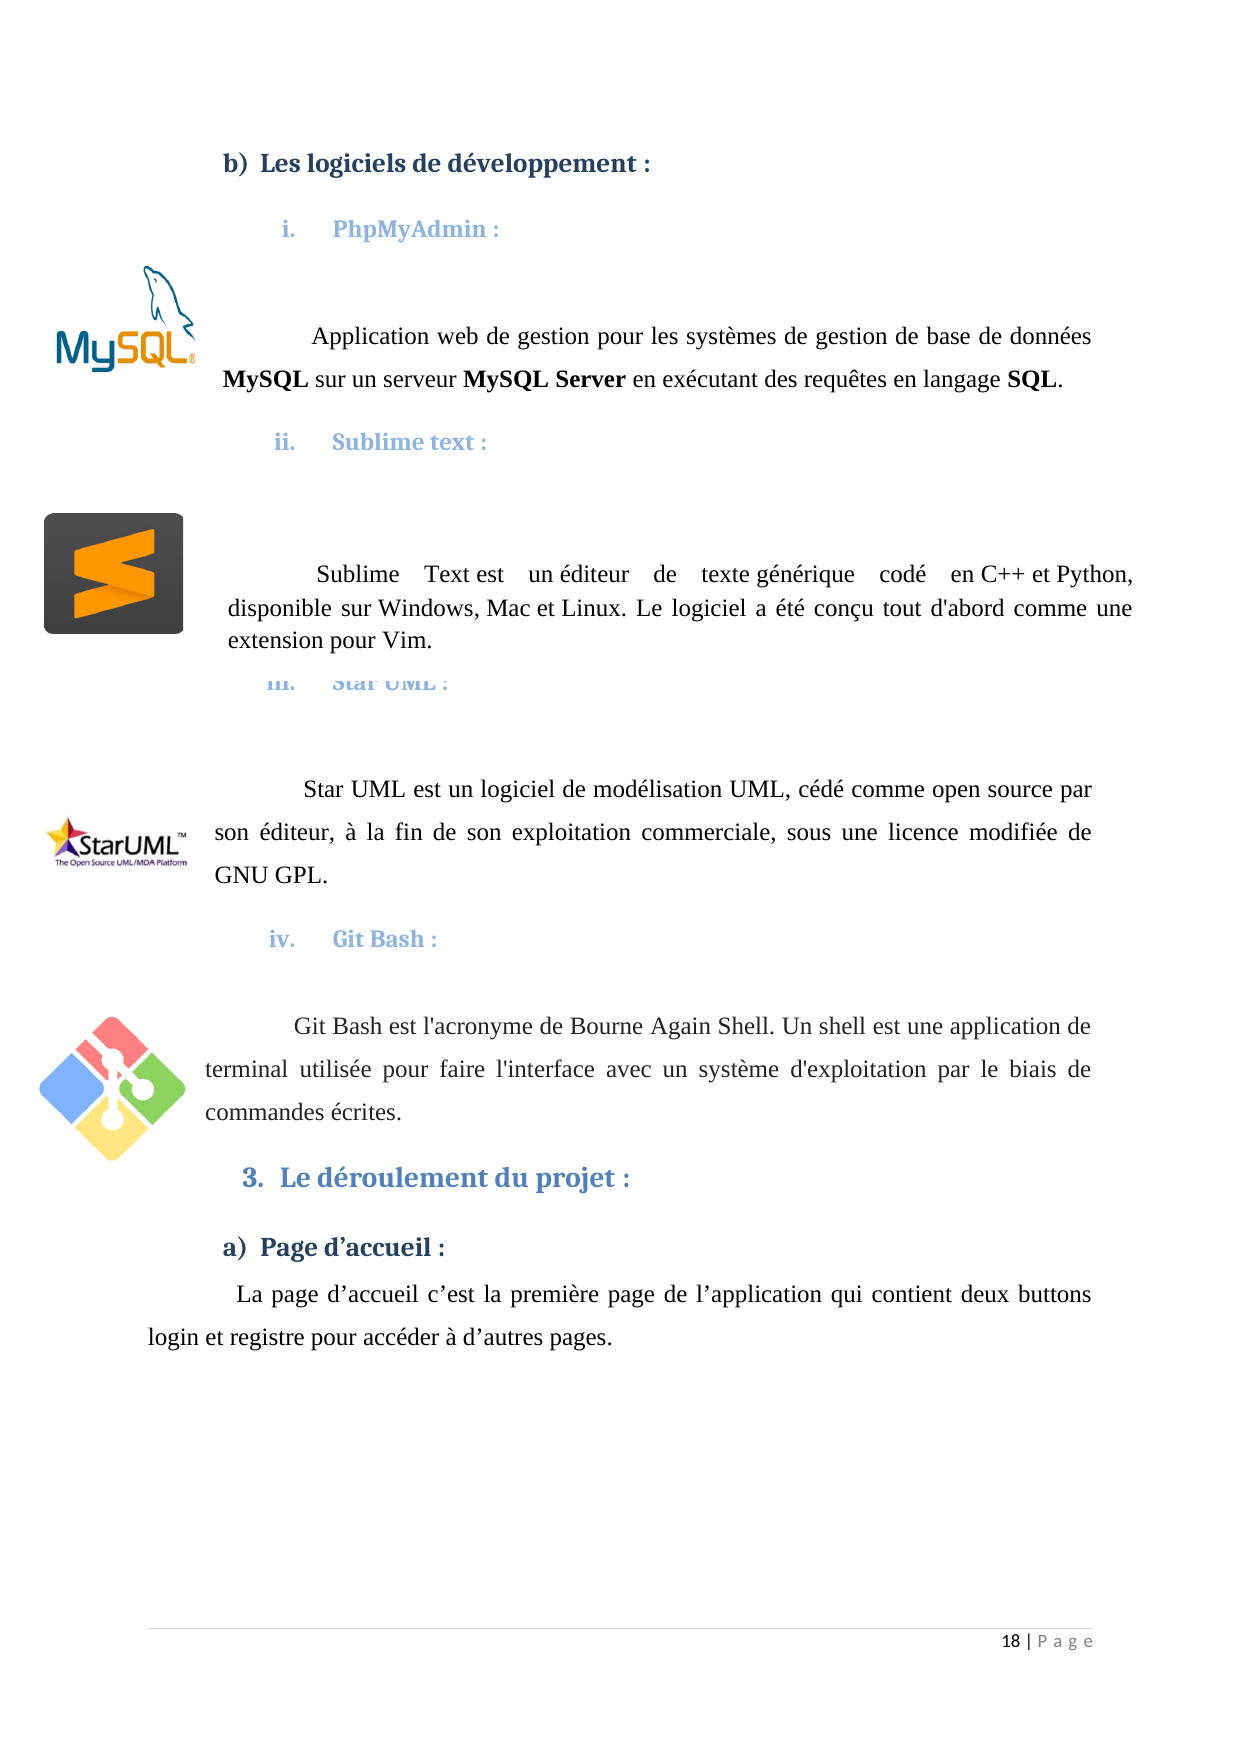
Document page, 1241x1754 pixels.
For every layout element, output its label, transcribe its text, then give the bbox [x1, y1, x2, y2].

picture [39, 1016, 187, 1162]
list Application web de gestion pour les systèmes de gestion de base de données MySQL sur un serveur MySQL Server en exécutant des requêtes en langage SQL. [223, 321, 1093, 393]
subtitle Git Bash : [295, 924, 1093, 953]
text Git Bash est l'acronyme de Bourne Again Shell. Un shell est une application de terminal utilisée pour faire l'interface avec un système d'exploitation par le biais de commandes écrites. [148, 1011, 1093, 1126]
subtitle Sublime text : [295, 428, 1093, 457]
subtitle PhpMyAdmin : [295, 215, 1093, 244]
picture [44, 513, 184, 634]
subtitle Star UML : [295, 681, 1093, 697]
picture [56, 266, 196, 372]
subtitle Page d’accueil : [223, 1232, 1093, 1263]
picture [31, 787, 196, 908]
text Star UML est un logiciel de modélisation UML, cédé comme open source par son éditeur, à la fin de son exploitation commerciale, sous une licence modifiée de GNU GPL. [148, 774, 1093, 889]
subtitle Les logiciels de développement : [223, 148, 1093, 179]
subtitle Le déroulement du projet : [185, 1161, 1093, 1194]
text La page d’accueil c’est la première page de l’application qui contient deux buttons login et registre pour accéder à d’autres pages. [148, 1279, 1093, 1351]
